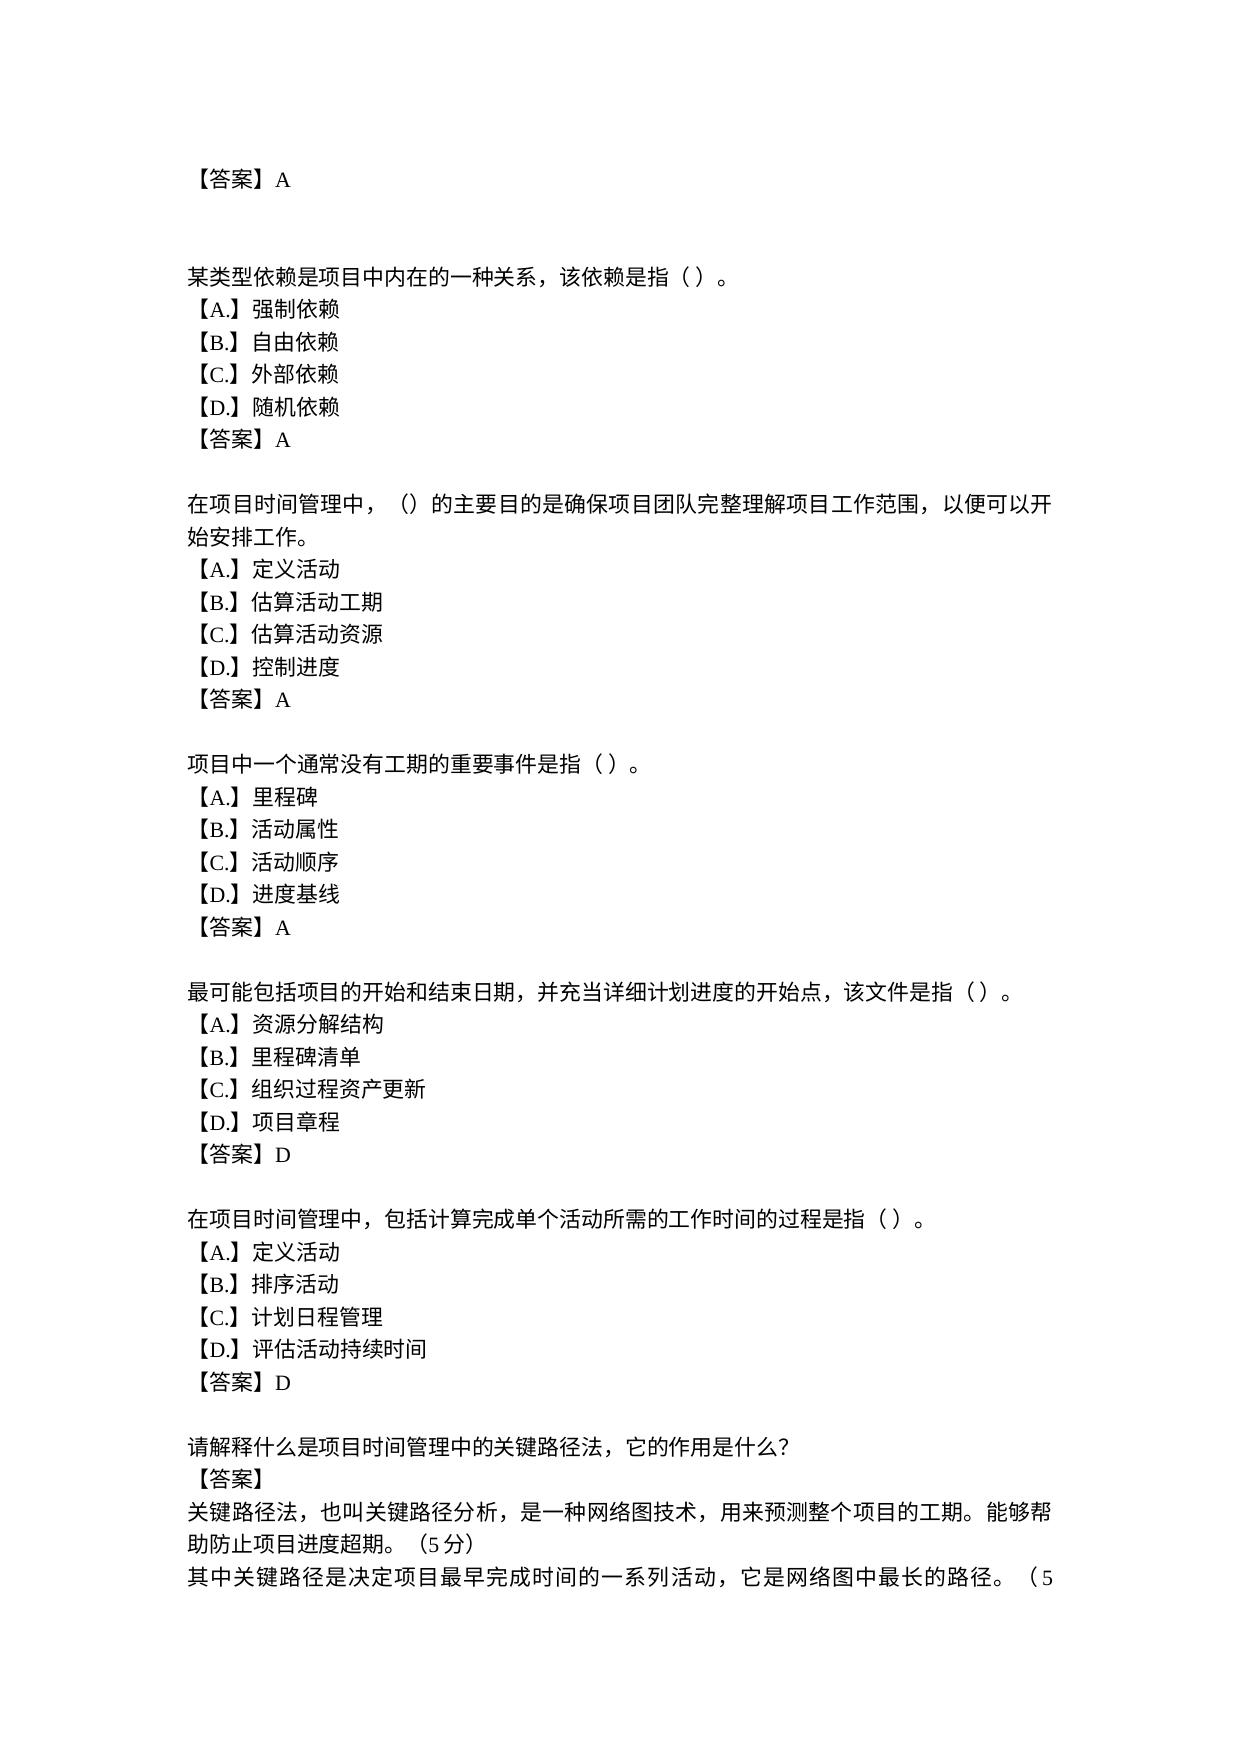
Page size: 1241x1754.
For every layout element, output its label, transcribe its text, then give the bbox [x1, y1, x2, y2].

text 【C.】外部依赖 [187, 357, 1053, 389]
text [187, 1494, 1053, 1592]
text 【B.】排序活动 [187, 1267, 1053, 1299]
text 【答案】A [187, 909, 1053, 942]
text 项目中一个通常没有工期的重要事件是指（ ）。 [187, 747, 1053, 779]
text 【B.】估算活动工期 [187, 584, 1053, 617]
text 【答案】A [187, 682, 1053, 714]
text 在项目时间管理中，包括计算完成单个活动所需的工作时间的过程是指（ ）。 [187, 1202, 1053, 1234]
text 某类型依赖是项目中内在的一种关系，该依赖是指（ ）。 [187, 259, 1053, 292]
text 【D.】控制进度 [187, 649, 1053, 682]
text 在项目时间管理中，（）的主要目的是确保项目团队完整理解项目工作范围，以便可以开始安排工作。 [187, 487, 1053, 552]
text 【答案】D [187, 1137, 1053, 1169]
text 【B.】活动属性 [187, 812, 1053, 844]
text 【C.】活动顺序 [187, 844, 1053, 877]
text 最可能包括项目的开始和结束日期，并充当详细计划进度的开始点，该文件是指（ ）。 [187, 974, 1053, 1007]
text 【D.】进度基线 [187, 877, 1053, 909]
text 【A.】里程碑 [187, 779, 1053, 812]
text 【答案】A [187, 162, 1053, 194]
text 【D.】项目章程 [187, 1104, 1053, 1137]
text 请解释什么是项目时间管理中的关键路径法，它的作用是什么？ [187, 1429, 1053, 1462]
text 【答案】D [187, 1364, 1053, 1397]
text 【C.】计划日程管理 [187, 1299, 1053, 1332]
text 【D.】评估活动持续时间 [187, 1332, 1053, 1364]
text 【C.】估算活动资源 [187, 617, 1053, 649]
text 【B.】自由依赖 [187, 324, 1053, 357]
text 【D.】随机依赖 [187, 389, 1053, 422]
text 【答案】 [187, 1462, 1053, 1494]
text 【A.】资源分解结构 [187, 1007, 1053, 1039]
text 【答案】A [187, 422, 1053, 454]
text 【A.】强制依赖 [187, 292, 1053, 324]
text 【A.】定义活动 [187, 552, 1053, 584]
text 【B.】里程碑清单 [187, 1039, 1053, 1072]
text 【A.】定义活动 [187, 1234, 1053, 1267]
text 【C.】组织过程资产更新 [187, 1072, 1053, 1104]
